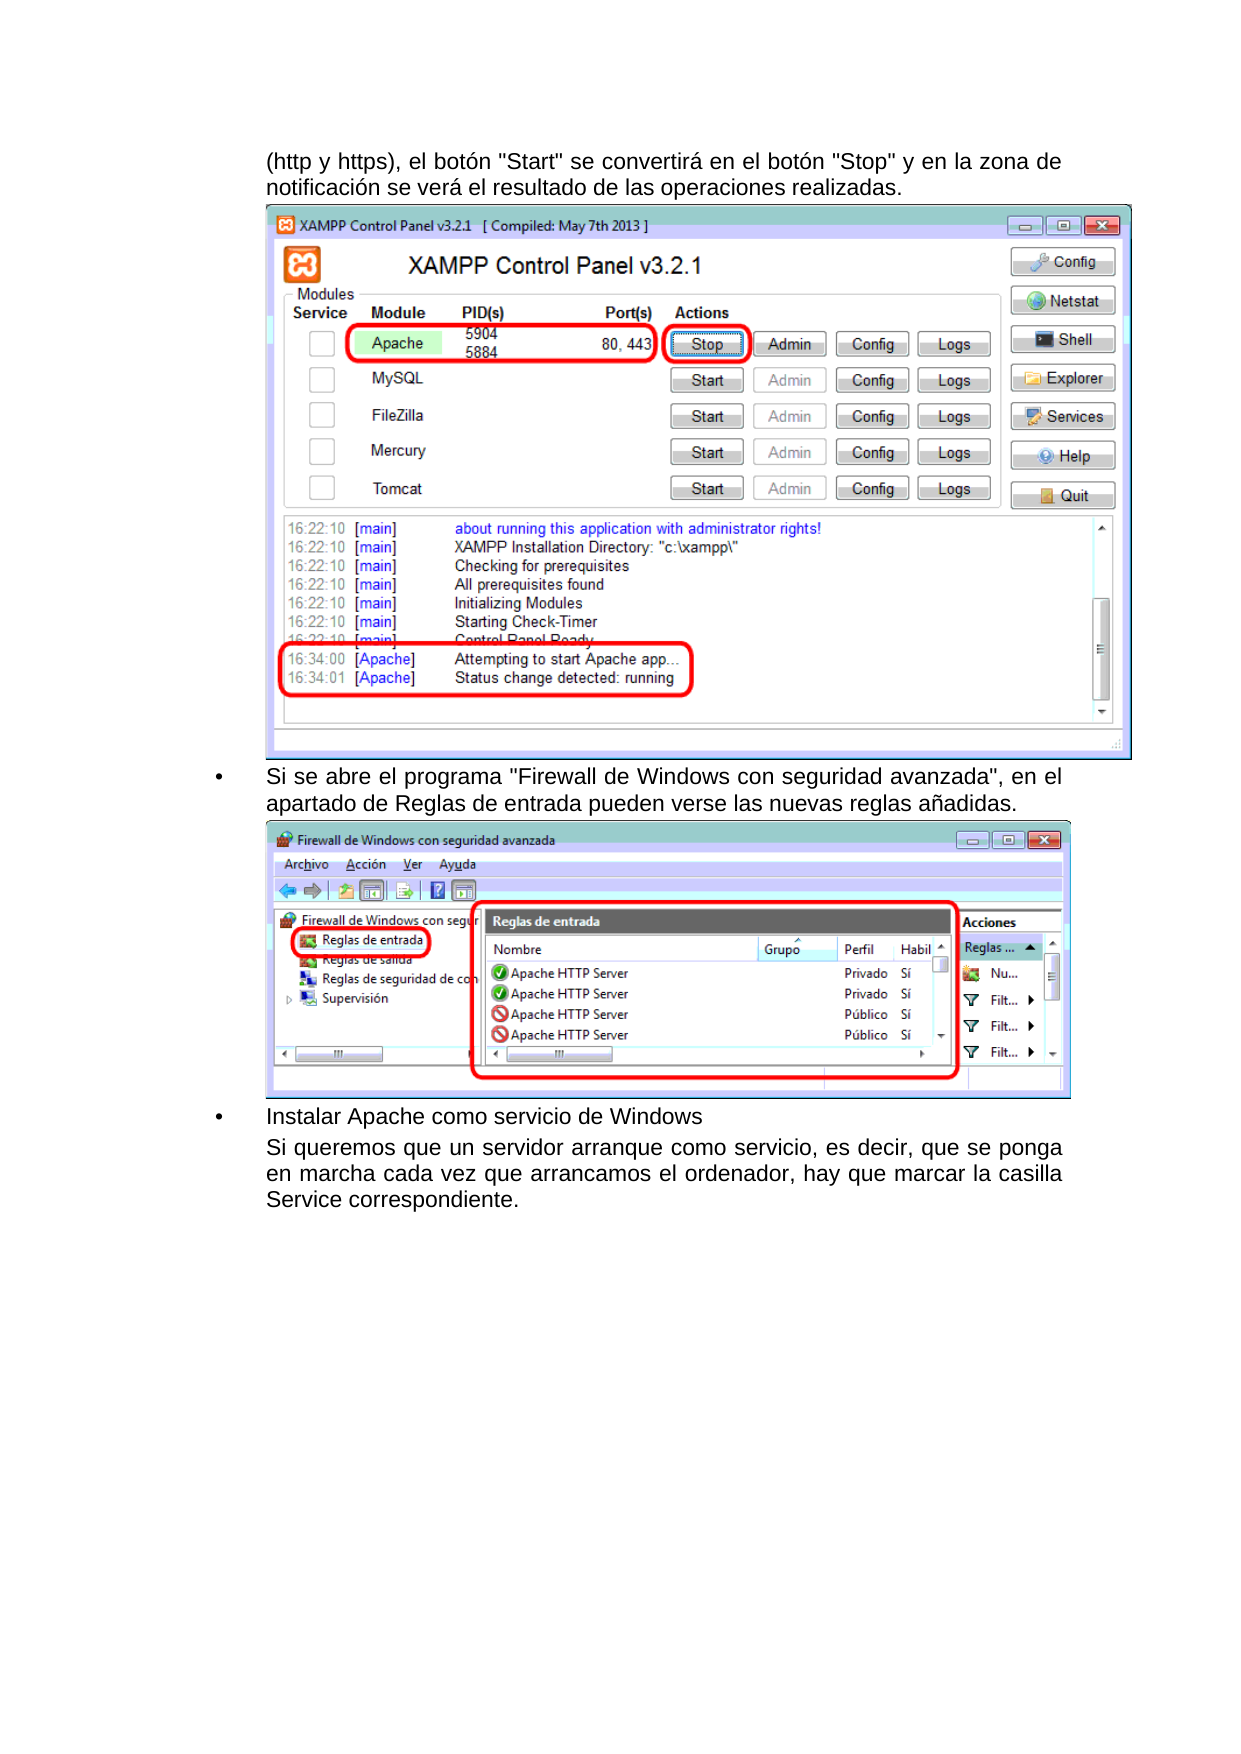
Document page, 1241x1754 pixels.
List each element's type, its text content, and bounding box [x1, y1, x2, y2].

picture [265, 204, 1132, 760]
picture [265, 820, 1071, 1099]
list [215, 148, 1063, 200]
list Instalar Apache como servicio de Windows [215, 1103, 1063, 1129]
text Si queremos que un servidor arranque como servicio, es decir, que se ponga en marcha cada vez que arrancamos el ordenador, hay que marcar la casilla Service correspondiente. [266, 1134, 1063, 1213]
list Si se abre el programa "Firewall de Windows con seguridad avanzada", en el apartado de Reglas de entrada pueden verse las nuevas reglas añadidas. [215, 763, 1063, 816]
